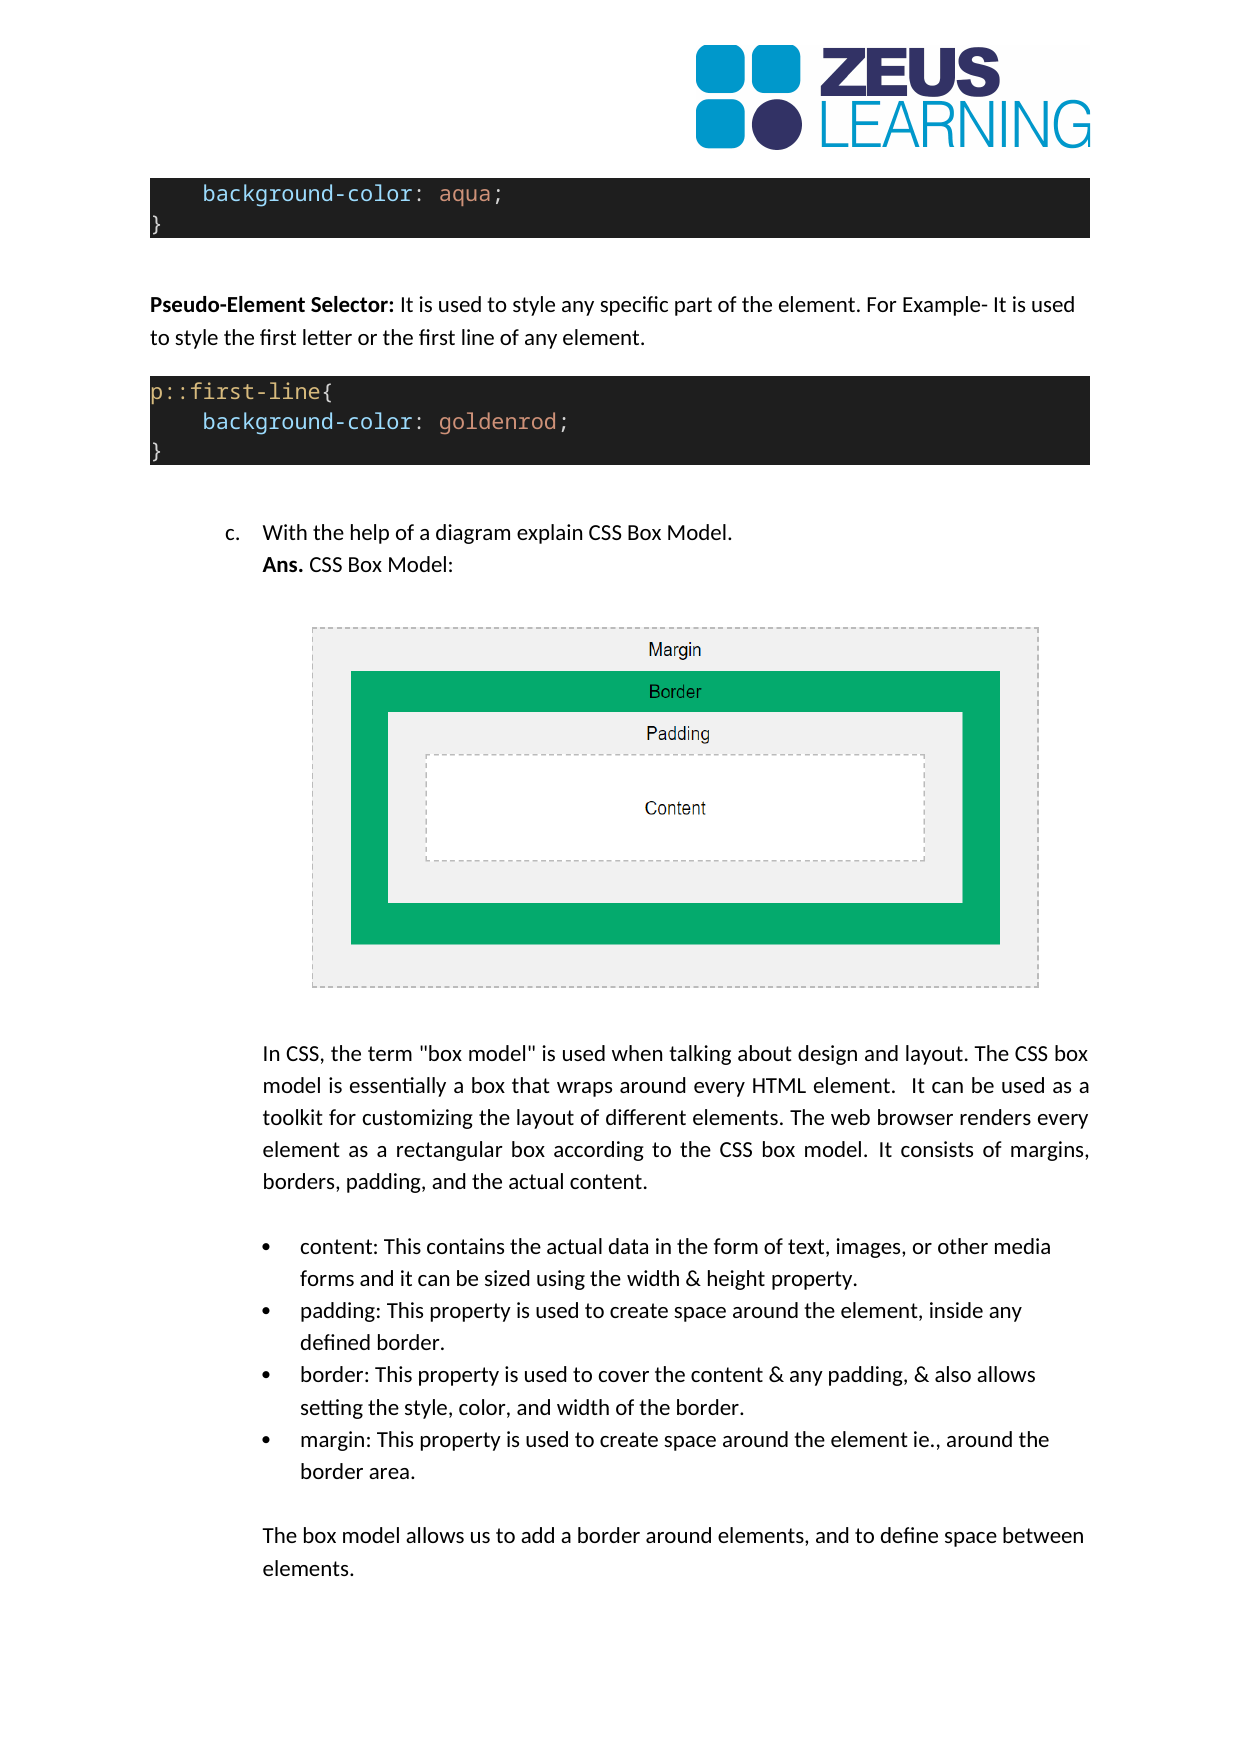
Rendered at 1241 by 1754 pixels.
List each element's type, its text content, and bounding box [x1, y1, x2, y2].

picture [696, 45, 1091, 150]
list Ans. CSS Box Model: [262, 550, 1090, 578]
list With the help of a diagram explain CSS Box Model. [225, 518, 1090, 546]
text p::first-line{ [150, 376, 1090, 406]
list margin: This property is used to create space around the element ie., around the border area. [262, 1425, 1090, 1485]
picture [1058, 104, 1091, 144]
text } [150, 208, 1090, 238]
list The box model allows us to add a border around elements, and to define space between elements. [262, 1521, 1090, 1582]
list border: This property is used to cover the content & any padding, & also allows setting the style, color, and width of the border. [262, 1361, 1090, 1421]
picture [303, 614, 1050, 1003]
text background-color: goldenrod; [150, 406, 1090, 435]
text } [150, 435, 1090, 465]
list padding: This property is used to create space around the element, inside any defined border. [262, 1296, 1090, 1356]
text background-color: aqua; [150, 178, 1090, 208]
list In CSS, the term "box model" is used when talking about design and layout. The CSS box model is essentially a box that wraps around every HTML element. It can be used as a toolkit for customizing the layout of different elements. The web browser renders every element as a rectangular box according to the CSS box model. It consists of margins, borders, padding, and the actual content. [262, 1039, 1090, 1195]
text Pseudo-Element Selector: It is used to style any specific part of the element. For Example- It is used to style the first letter or the first line of any element. [150, 291, 1090, 351]
list content: This contains the actual data in the form of text, images, or other media forms and it can be sized using the width & height property. [262, 1232, 1090, 1292]
